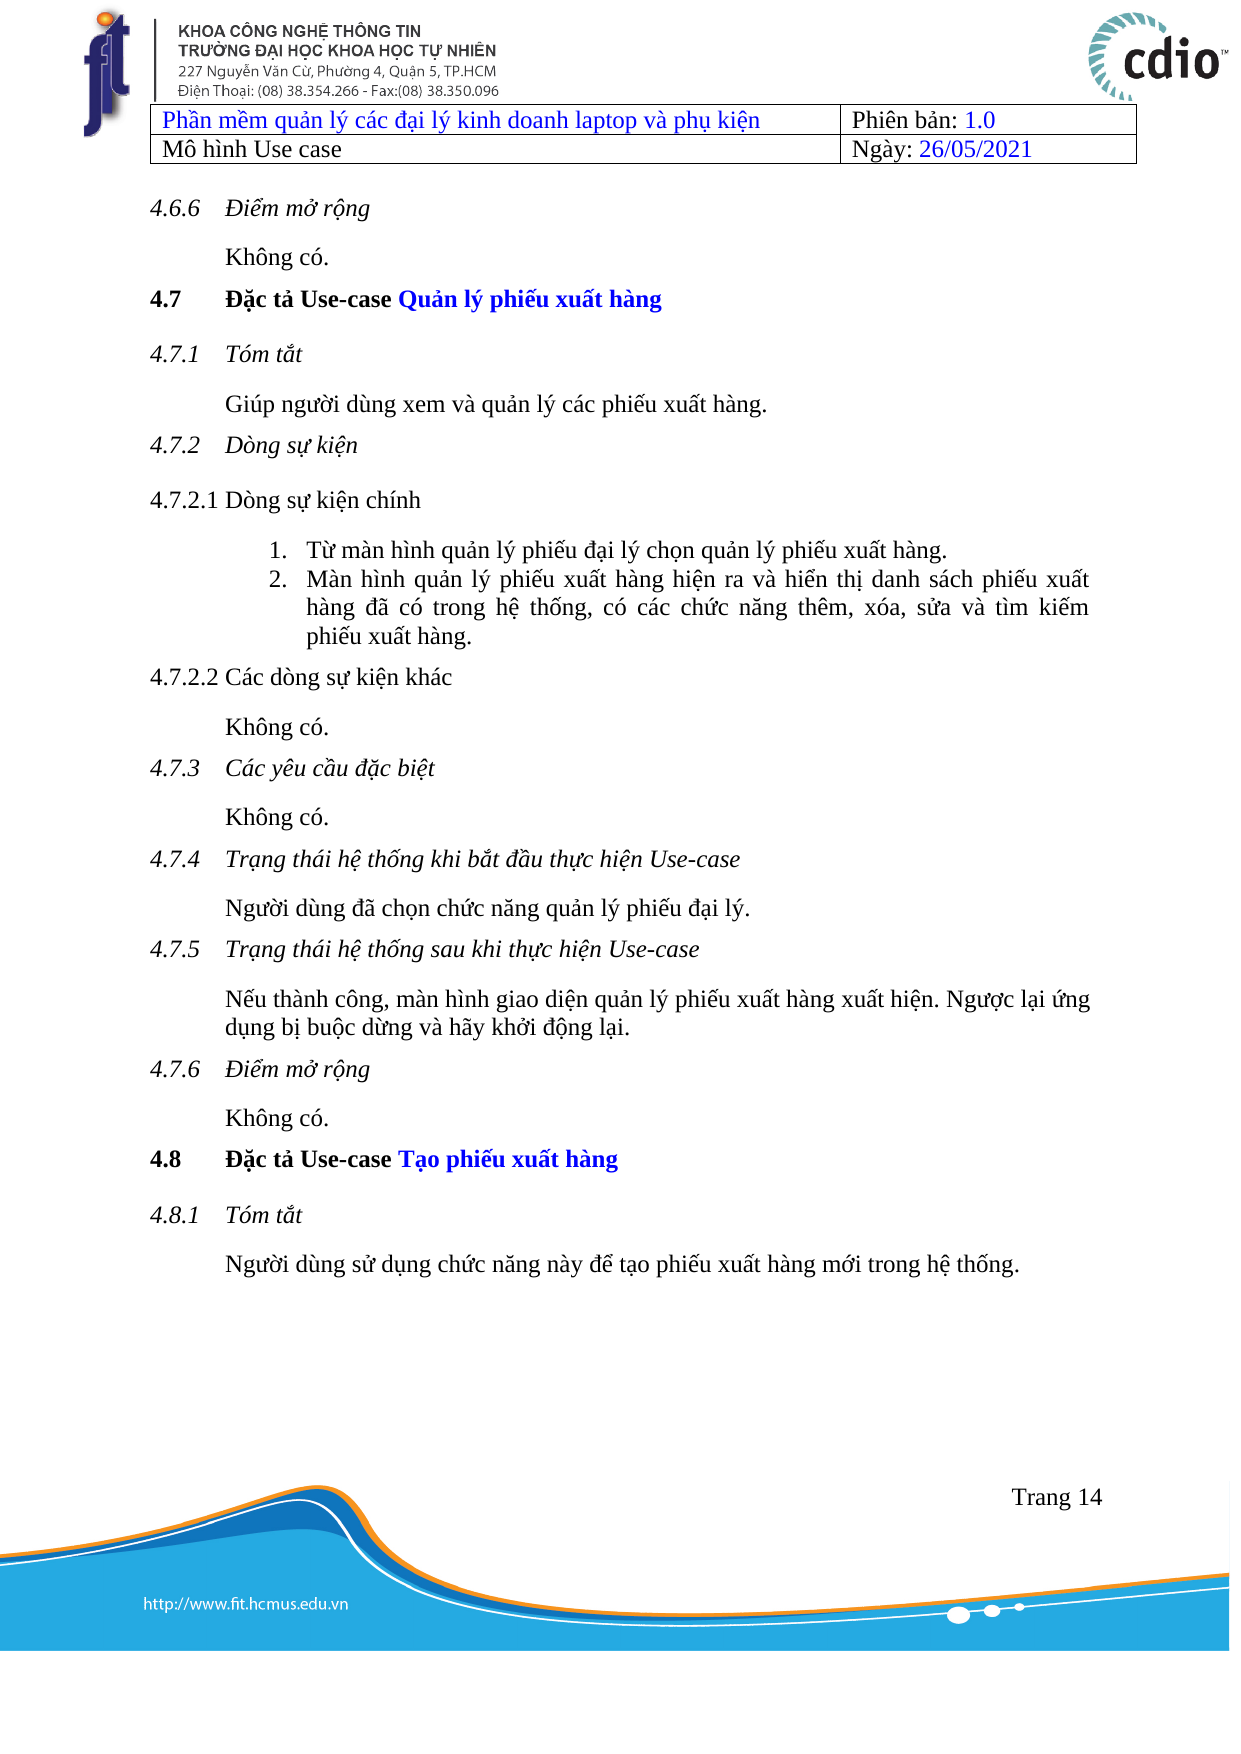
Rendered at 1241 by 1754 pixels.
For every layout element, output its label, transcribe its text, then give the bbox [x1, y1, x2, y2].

text Nếu thành công, màn hình giao diện quản lý phiếu xuất hàng xuất hiện. Ngược lại ứng dụng bị buộc dừng và hãy khởi động lại. [225, 984, 1090, 1041]
picture [151, 105, 840, 134]
subtitle Đặc tả Use-case Quản lý phiếu xuất hàng [150, 284, 1090, 312]
text Không có. [150, 712, 1090, 741]
subtitle Dòng sự kiện chính [150, 486, 1090, 514]
subtitle Tóm tắt [150, 339, 1090, 368]
text Không có. [225, 242, 1090, 271]
list Màn hình quản lý phiếu xuất hàng hiện ra và hiển thị danh sách phiếu xuất hàng đã có trong hệ thống, có các chức năng thêm, xóa, sửa và tìm kiếm phiếu xuất hàng. [269, 564, 1090, 650]
picture [151, 135, 840, 161]
text Không có. [225, 802, 1090, 831]
subtitle Điểm mở rộng [150, 193, 1090, 222]
subtitle Các yêu cầu đặc biệt [150, 753, 1090, 782]
subtitle Điểm mở rộng [150, 1054, 1090, 1082]
picture [841, 105, 1136, 134]
subtitle Các dòng sự kiện khác [150, 662, 1090, 691]
text Người dùng sử dụng chức năng này để tạo phiếu xuất hàng mới trong hệ thống. [225, 1249, 1090, 1278]
subtitle Đặc tả Use-case Tạo phiếu xuất hàng [150, 1144, 1090, 1173]
subtitle Tóm tắt [150, 1200, 1090, 1229]
picture [61, 1, 1240, 161]
subtitle Dòng sự kiện [150, 430, 1090, 459]
subtitle Trạng thái hệ thống sau khi thực hiện Use-case [150, 934, 1090, 963]
text Người dùng đã chọn chức năng quản lý phiếu đại lý. [225, 893, 1090, 922]
text Giúp người dùng xem và quản lý các phiếu xuất hàng. [225, 389, 1090, 417]
picture [0, 1481, 1241, 1651]
picture [841, 135, 1136, 161]
list Từ màn hình quản lý phiếu đại lý chọn quản lý phiếu xuất hàng. [269, 535, 1090, 564]
text Không có. [225, 1103, 1090, 1132]
subtitle Trạng thái hệ thống khi bắt đầu thực hiện Use-case [150, 844, 1090, 872]
